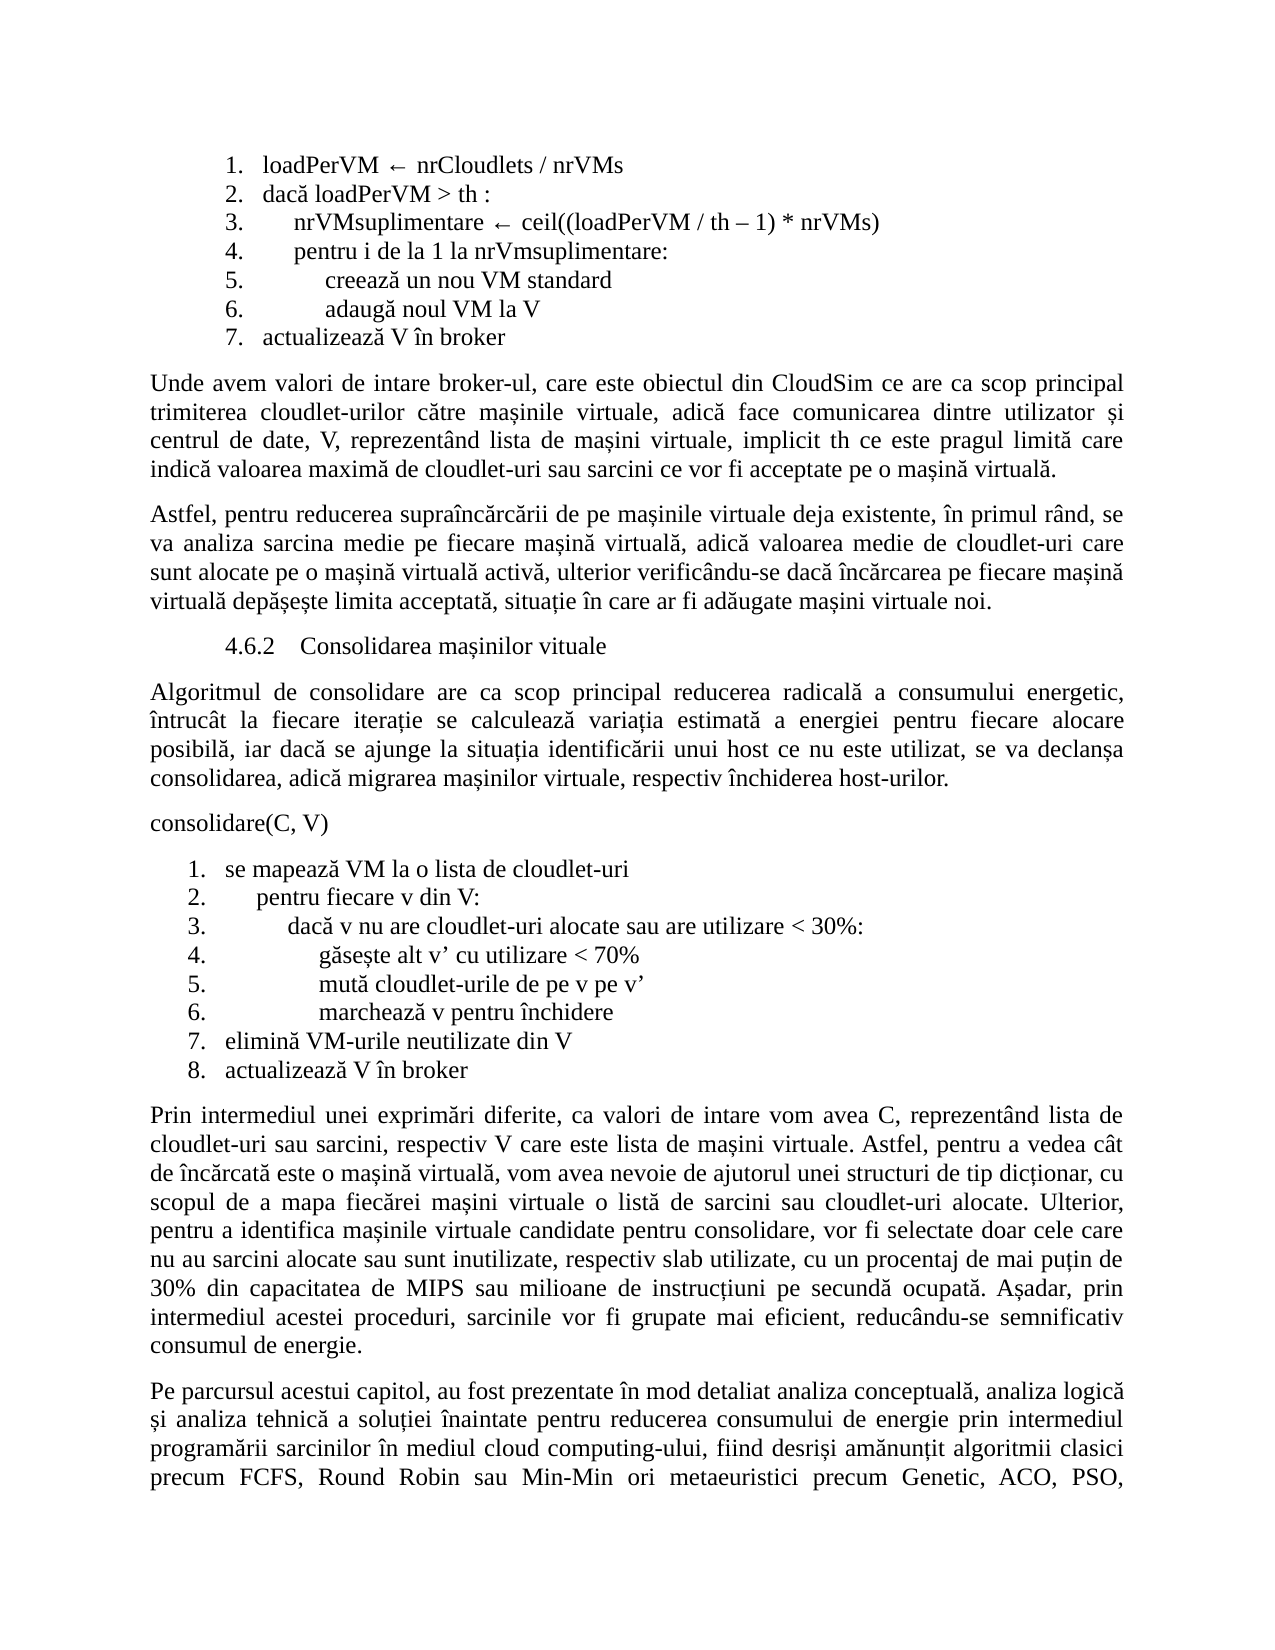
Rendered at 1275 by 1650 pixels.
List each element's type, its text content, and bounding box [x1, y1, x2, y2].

list actualizează V în broker [187, 1055, 1125, 1084]
list pentru i de la 1 la nrVmsuplimentare: [225, 236, 1125, 265]
list mută cloudlet-urile de pe v pe v’ [187, 969, 1125, 997]
text consolidare(C, V) [150, 808, 1125, 837]
list marchează v pentru închidere [187, 997, 1125, 1026]
list găsește alt v’ cu utilizare < 70% [187, 940, 1125, 969]
list nrVMsuplimentare ceil((loadPerVM / th – 1) * nrVMs) [225, 207, 1125, 236]
list pentru fiecare v din V: [187, 882, 1125, 911]
list se mapează VM la o lista de cloudlet-uri [187, 854, 1125, 882]
list dacă loadPerVM > th : [225, 179, 1125, 207]
text Algoritmul de consolidare are ca scop principal reducerea radicală a consumului energetic, întrucât la fiecare iterație se calculează variația estimată a energiei pentru fiecare alocare posibilă, iar dacă se ajunge la situația identificării unui host ce nu este utilizat, se va declanșa consolidarea, adică migrarea mașinilor virtuale, respectiv închiderea host-urilor. [150, 677, 1125, 792]
list elimină VM-urile neutilizate din V [187, 1026, 1125, 1055]
list Consolidarea mașinilor vituale [225, 631, 1125, 660]
list loadPerVM nrCloudlets / nrVMs [225, 150, 1125, 179]
text Unde avem valori de intare broker-ul, care este obiectul din CloudSim ce are ca scop principal trimiterea cloudlet-urilor către mașinile virtuale, adică face comunicarea dintre utilizator și centrul de date, V, reprezentând lista de mașini virtuale, implicit th ce este pragul limită care indică valoarea maximă de cloudlet-uri sau sarcini ce vor fi acceptate pe o mașină virtuală. [150, 368, 1125, 483]
list dacă v nu are cloudlet-uri alocate sau are utilizare < 30%: [187, 911, 1125, 940]
text Astfel, pentru reducerea supraîncărcării de pe mașinile virtuale deja existente, în primul rând, se va analiza sarcina medie pe fiecare mașină virtuală, adică valoarea medie de cloudlet-uri care sunt alocate pe o mașină virtuală activă, ulterior verificându-se dacă încărcarea pe fiecare mașină virtuală depășește limita acceptată, situație în care ar fi adăugate mașini virtuale noi. [150, 499, 1125, 614]
list actualizează V în broker [225, 322, 1125, 351]
list creează un nou VM standard [225, 265, 1125, 294]
list adaugă noul VM la V [225, 294, 1125, 322]
